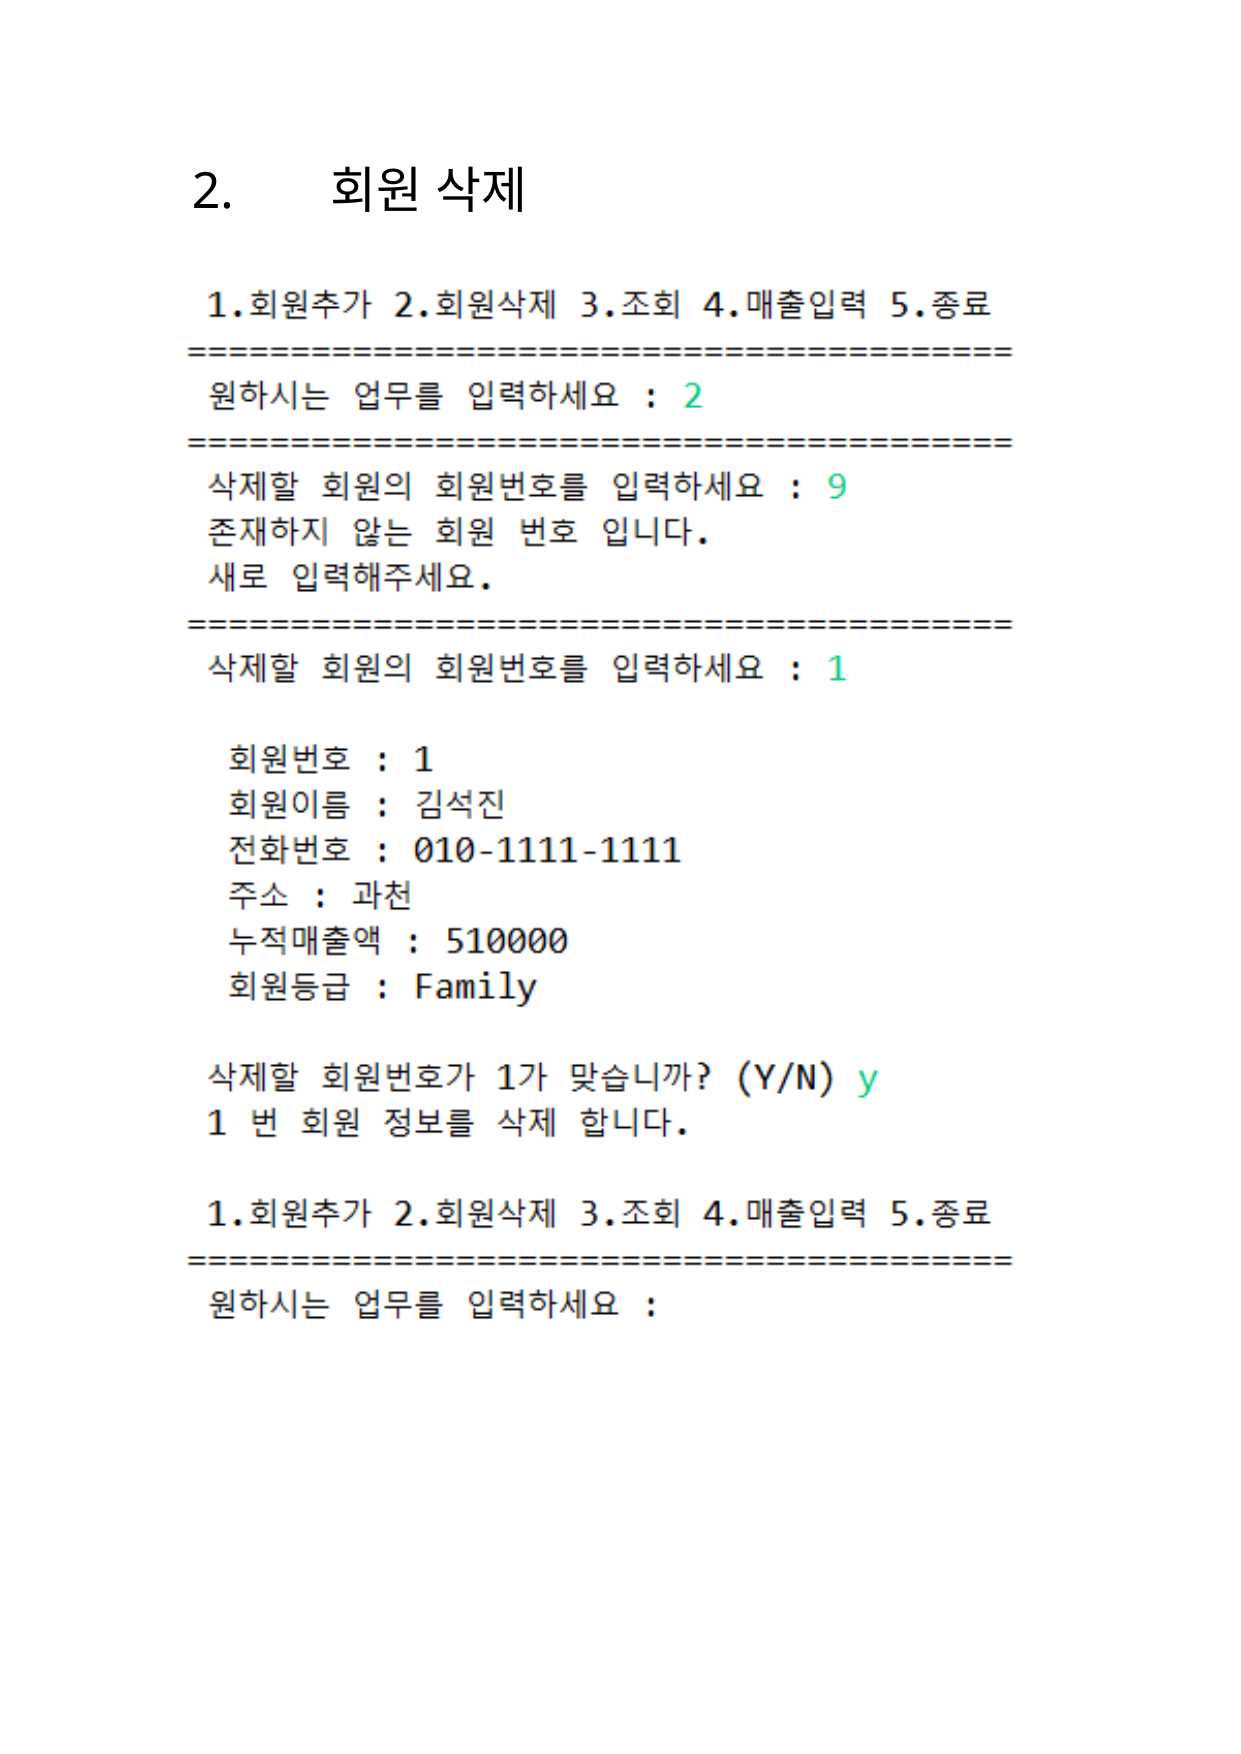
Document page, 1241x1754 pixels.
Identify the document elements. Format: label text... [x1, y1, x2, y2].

list 회원 삭제 [192, 150, 1090, 223]
